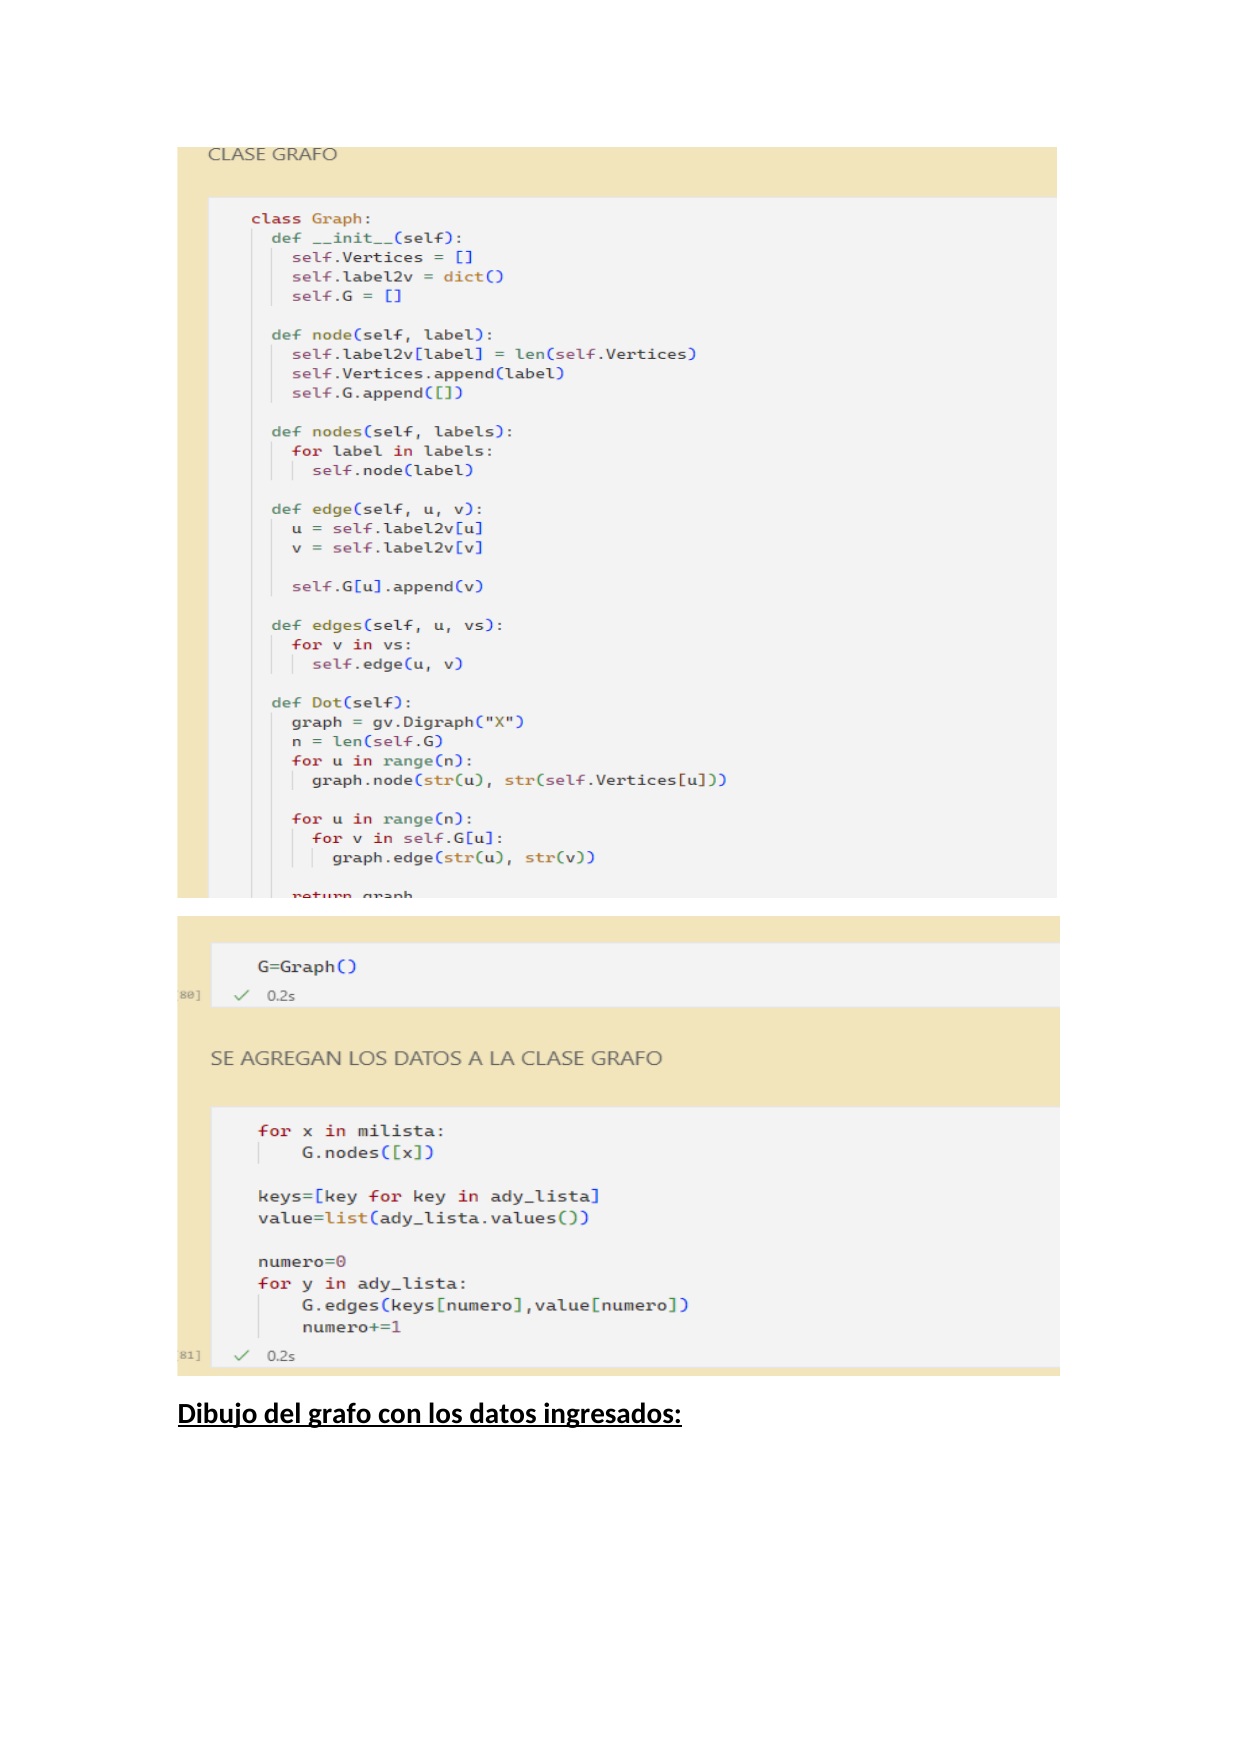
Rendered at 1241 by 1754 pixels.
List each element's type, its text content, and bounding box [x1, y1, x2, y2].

picture [177, 916, 1060, 1376]
text Dibujo del grafo con los datos ingresados: [177, 1395, 1063, 1430]
picture [177, 147, 1057, 898]
